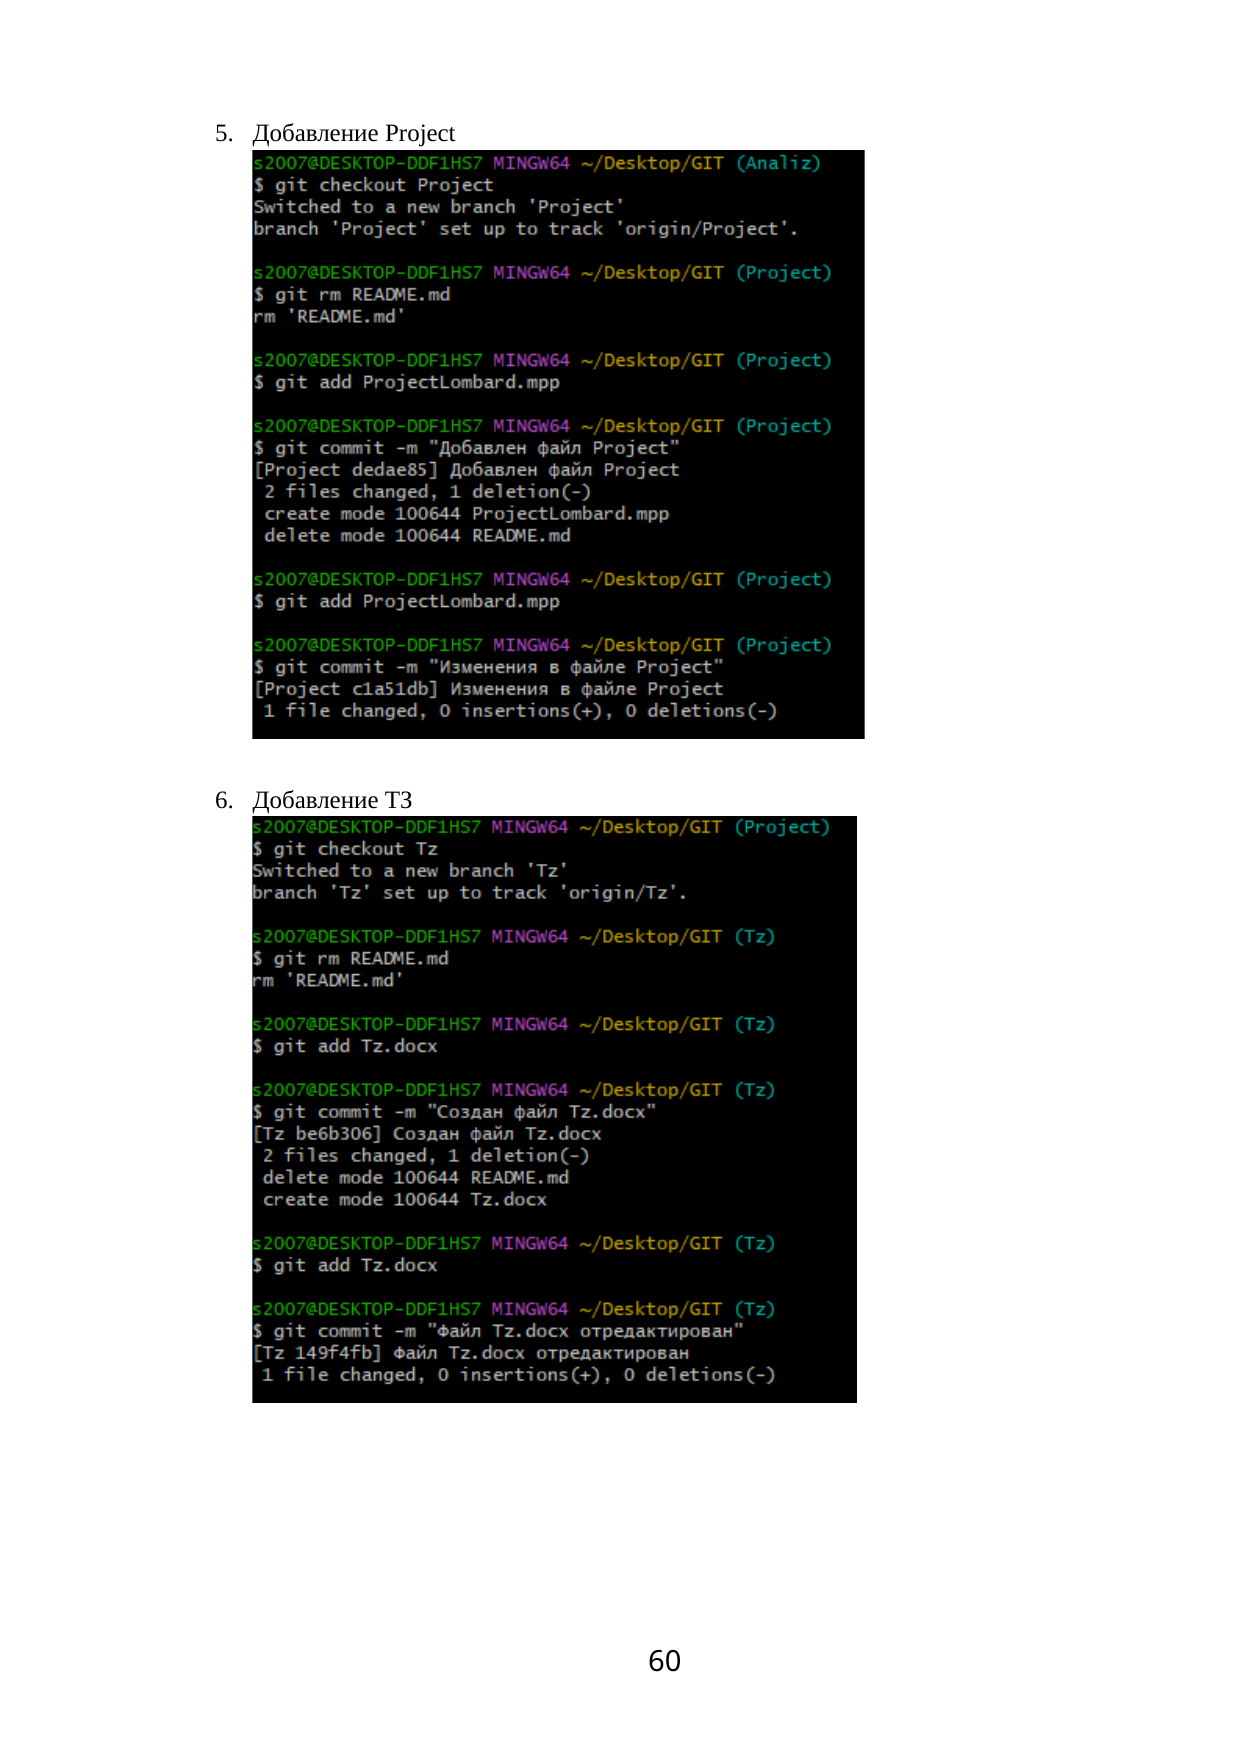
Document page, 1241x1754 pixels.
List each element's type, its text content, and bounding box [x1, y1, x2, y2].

picture [252, 816, 857, 1403]
picture [252, 150, 865, 739]
